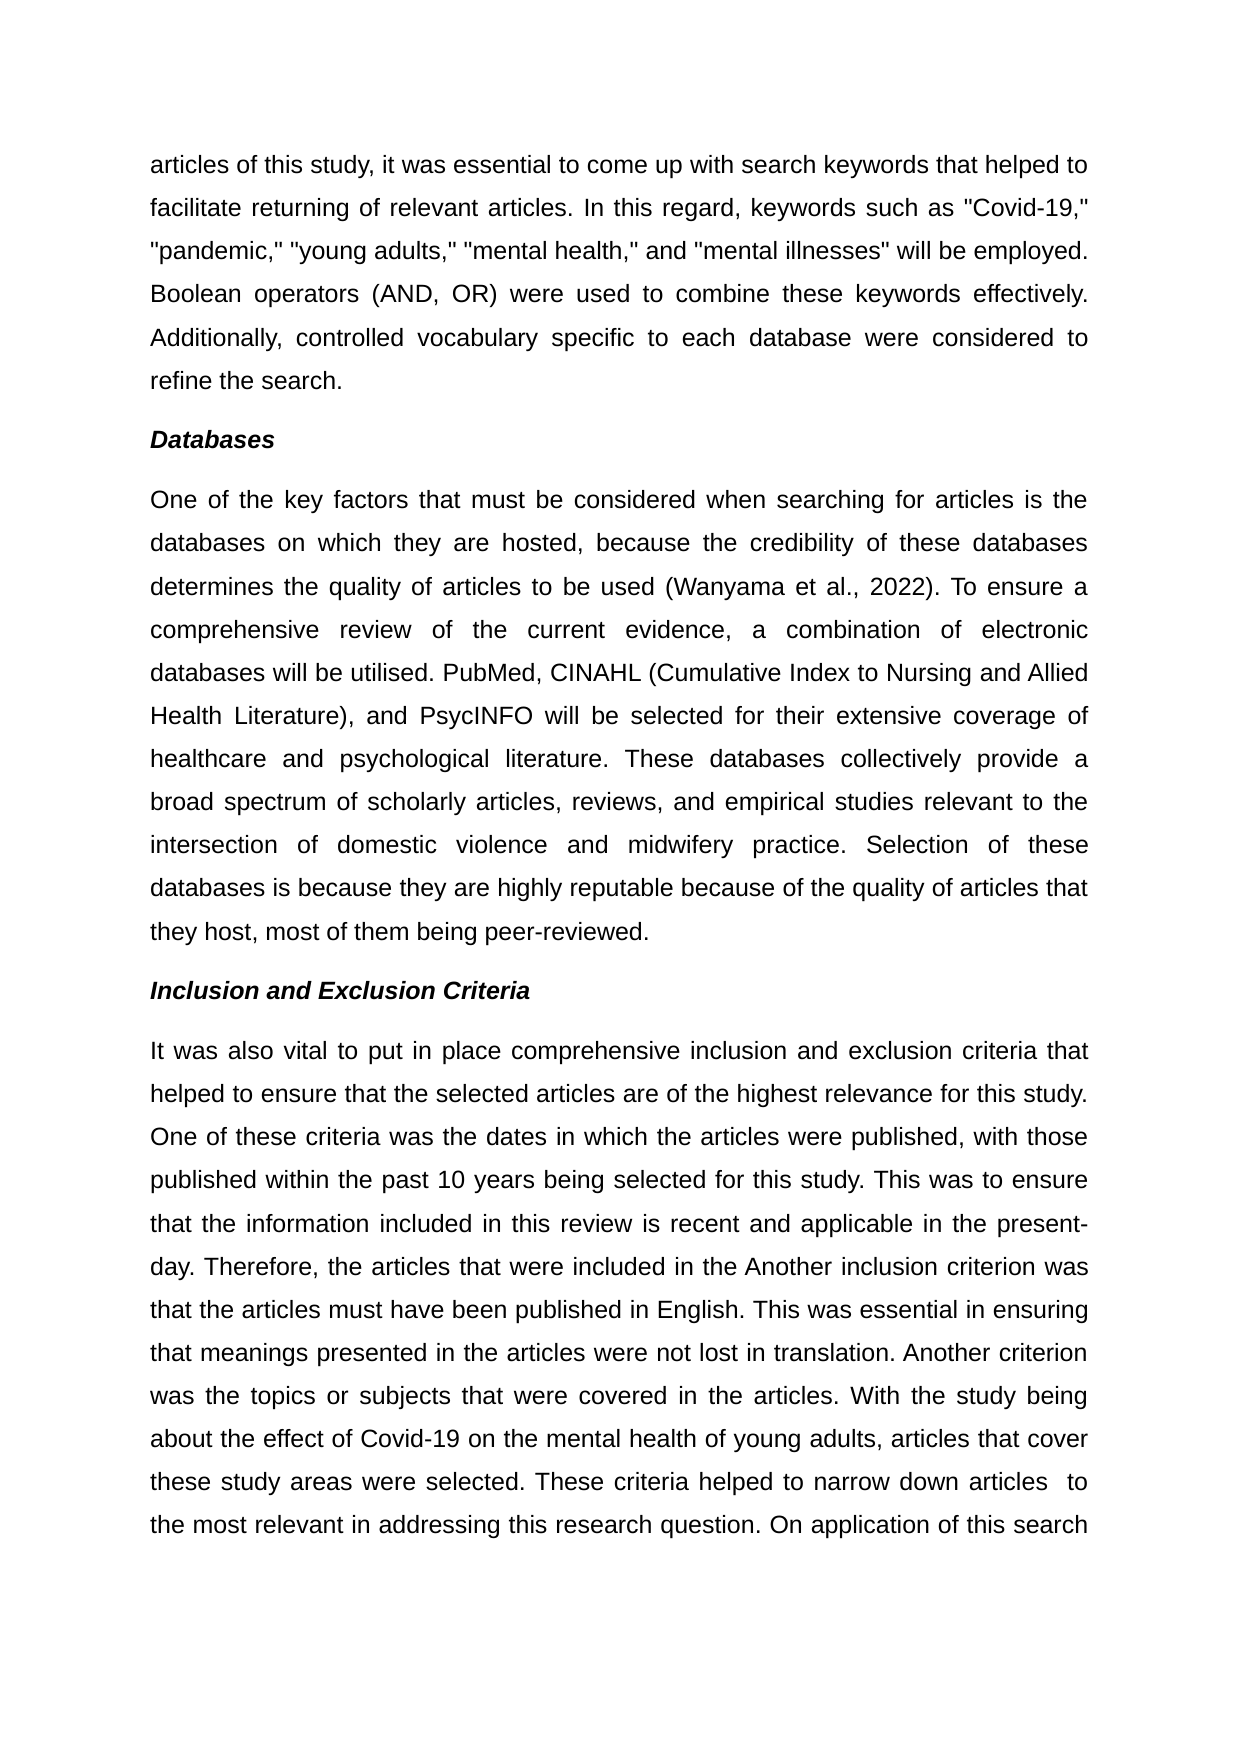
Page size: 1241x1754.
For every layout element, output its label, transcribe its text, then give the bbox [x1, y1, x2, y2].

text One of the key factors that must be considered when searching for articles is the databases on which they are hosted, because the credibility of these databases determines the quality of articles to be used (Wanyama et al., 2022). To ensure a comprehensive review of the current evidence, a combination of electronic databases will be utilised. PubMed, CINAHL (Cumulative Index to Nursing and Allied Health Literature), and PsycINFO will be selected for their extensive coverage of healthcare and psychological literature. These databases collectively provide a broad spectrum of scholarly articles, reviews, and empirical studies relevant to the intersection of domestic violence and midwifery practice. Selection of these databases is because they are highly reputable because of the quality of articles that they host, most of them being peer-reviewed. [150, 485, 1090, 945]
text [150, 150, 1090, 394]
text Inclusion and Exclusion Criteria [150, 976, 1090, 1005]
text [150, 1036, 1090, 1539]
text Databases [150, 425, 1090, 454]
